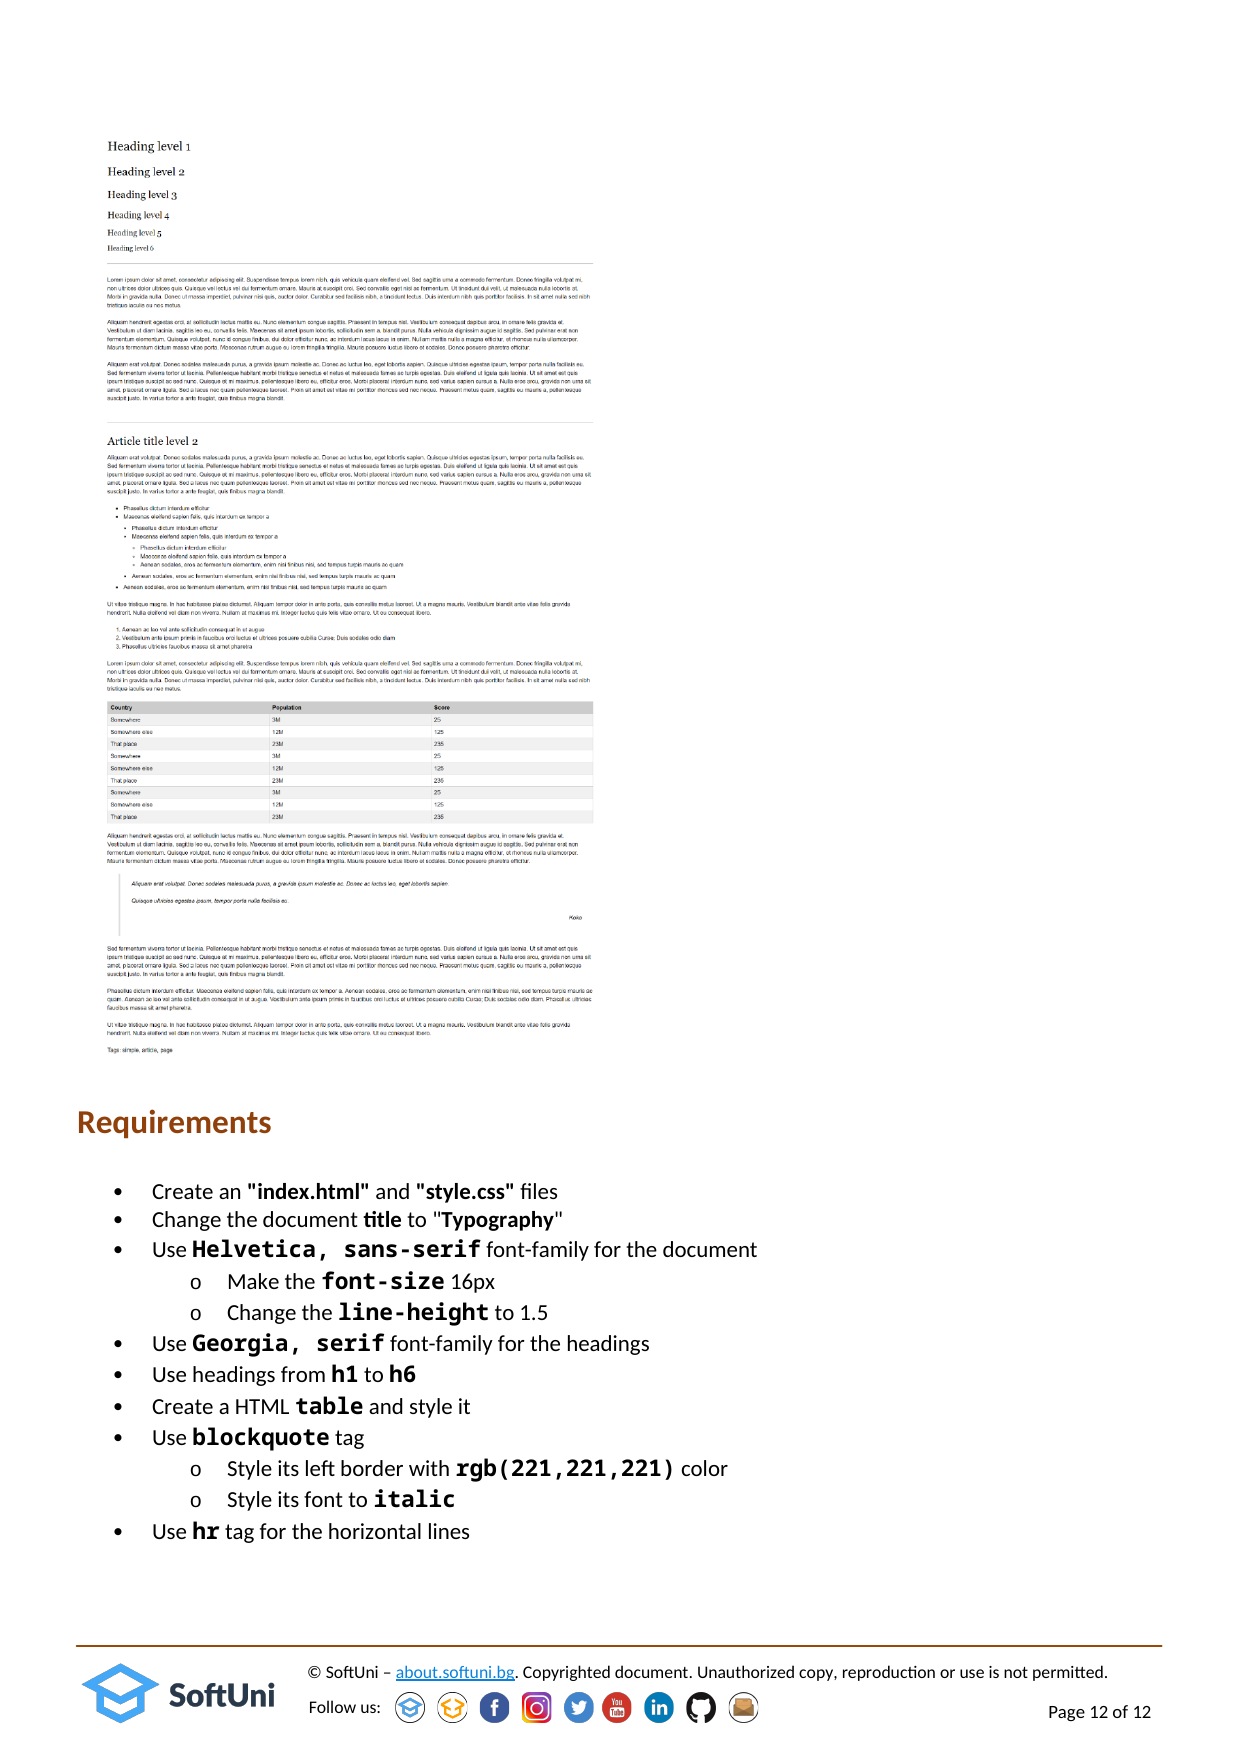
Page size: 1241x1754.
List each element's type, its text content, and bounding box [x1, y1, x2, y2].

picture [665, 1714, 674, 1723]
list Use blockquote tag [114, 1421, 1163, 1452]
list Style its left border with rgb(221,221,221) color [189, 1452, 1163, 1483]
picture [479, 1692, 510, 1723]
list Create an "index.html" and "style.css" files [114, 1177, 1163, 1205]
list Change the document title to "Typography" [114, 1205, 1163, 1233]
list Use headings from h1 to h6 [114, 1358, 1163, 1390]
picture [686, 1692, 716, 1723]
picture [644, 1692, 653, 1701]
picture [437, 1692, 468, 1723]
picture [644, 1714, 653, 1723]
picture [75, 1658, 281, 1729]
list Use hr tag for the horizontal lines [114, 1515, 1163, 1546]
list Use Helvetica, sans-serif font-family for the document [114, 1233, 1163, 1265]
picture [658, 1705, 667, 1714]
picture [522, 1692, 552, 1723]
picture [76, 95, 621, 1085]
list Style its font to italic [189, 1483, 1163, 1515]
list Make the font-size 16px [189, 1265, 1163, 1296]
subtitle Requirements [77, 1101, 1163, 1142]
picture [602, 1692, 632, 1723]
list Create a HTML table and style it [114, 1390, 1163, 1421]
picture [665, 1692, 674, 1701]
list Change the line-height to 1.5 [189, 1296, 1163, 1327]
picture [728, 1692, 759, 1723]
list Use Georgia, serif font-family for the headings [114, 1327, 1163, 1358]
picture [564, 1692, 594, 1723]
picture [395, 1692, 425, 1723]
